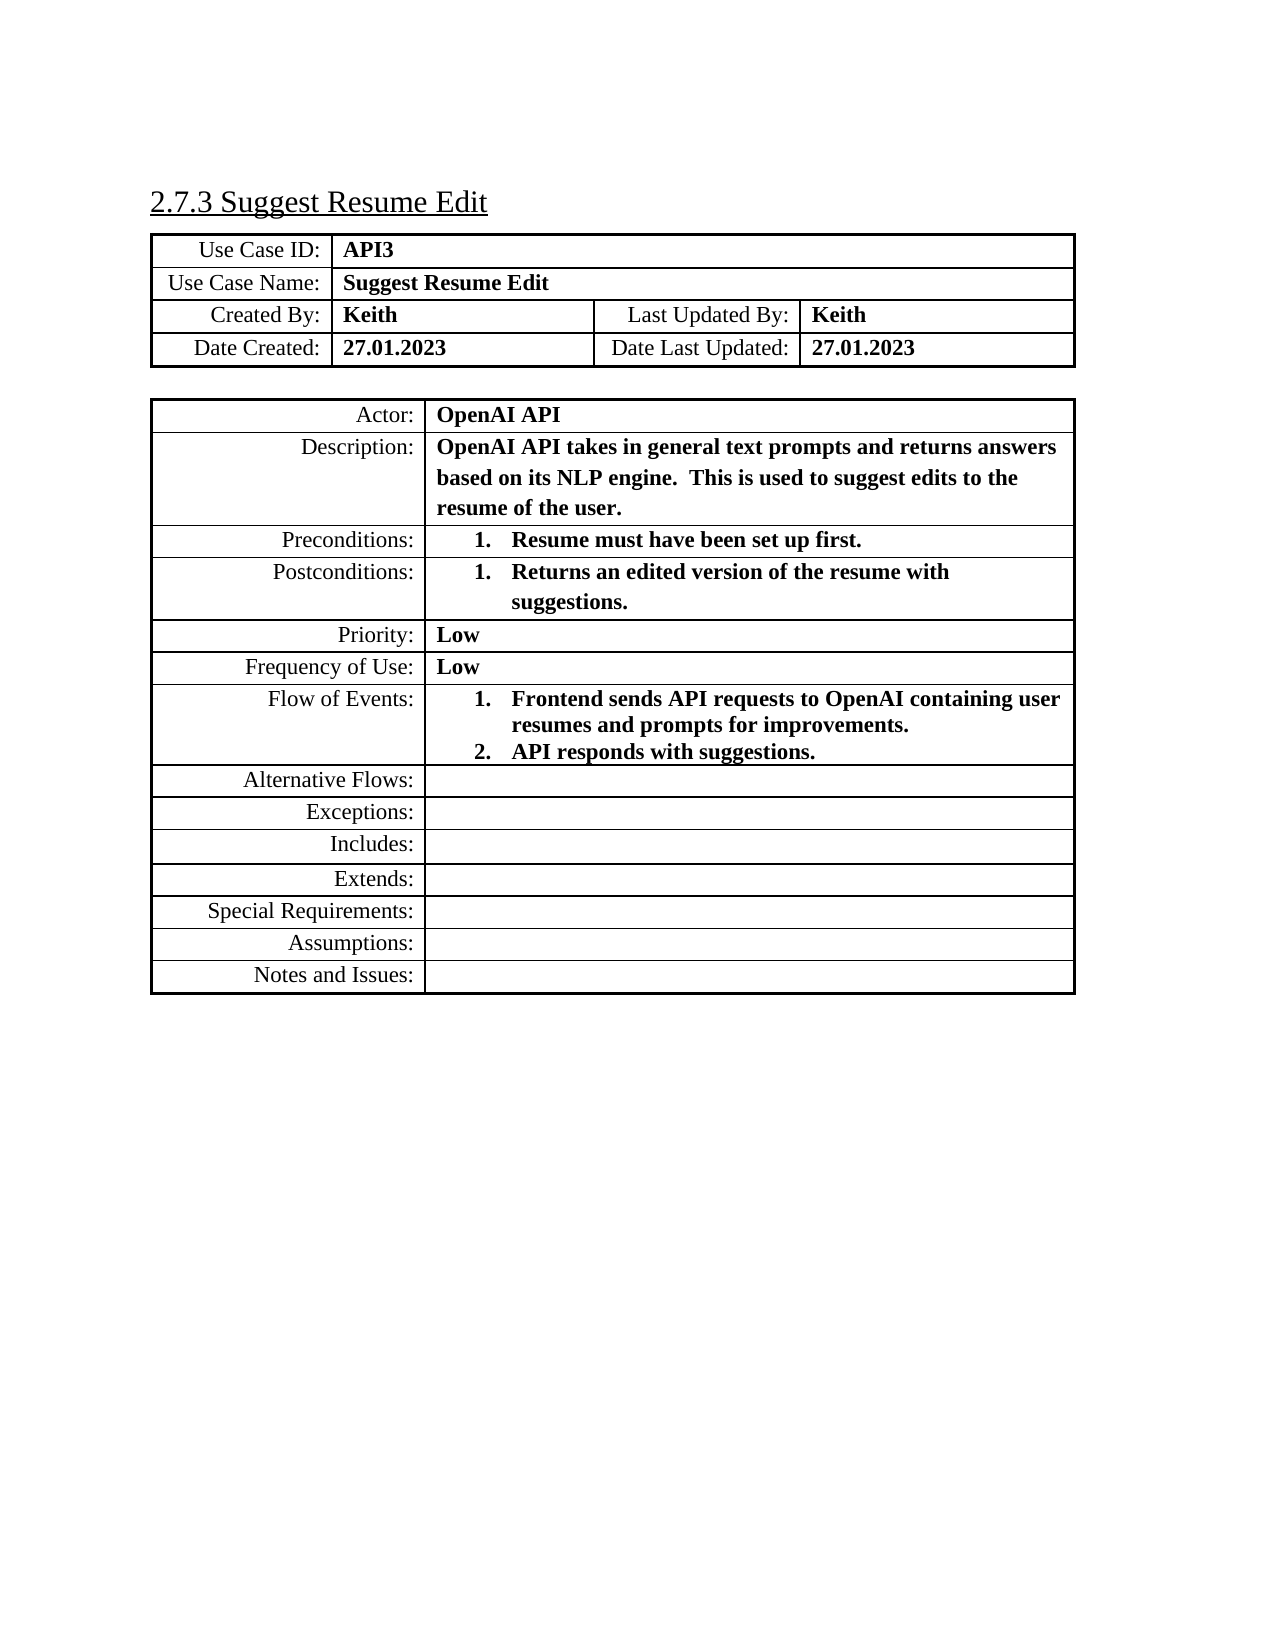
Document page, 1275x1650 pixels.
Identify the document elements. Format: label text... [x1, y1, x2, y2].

table_cell Flow of Events: [153, 685, 424, 764]
table_cell Date Created: [153, 334, 331, 365]
table_cell Created By: [153, 301, 331, 332]
table_cell Exceptions: [153, 798, 424, 828]
table_cell Low [426, 621, 1073, 651]
table_cell Keith [333, 301, 593, 332]
table_cell [426, 961, 1073, 992]
table_cell Special Requirements: [153, 897, 424, 927]
table_cell [426, 830, 1073, 863]
table_cell Suggest Resume Edit [333, 269, 1073, 299]
table_cell Returns an edited version of the resume with suggestions. [426, 558, 1073, 619]
table_cell Resume must have been set up first. [426, 526, 1073, 557]
table_cell Use Case Name: [153, 268, 331, 299]
table_header Actor: [153, 401, 424, 432]
table_cell Priority: [153, 621, 424, 651]
table_cell [426, 865, 1073, 895]
table_cell Includes: [153, 830, 424, 863]
table_cell Description: [153, 433, 424, 524]
table_cell Postconditions: [153, 558, 424, 619]
table_cell Frequency of Use: [153, 653, 424, 683]
table_cell 27.01.2023 [333, 334, 593, 365]
table_cell Extends: [153, 865, 424, 895]
table_cell 27.01.2023 [801, 334, 1073, 365]
table_header Use Case ID: [153, 236, 331, 267]
subtitle 2.7.3 Suggest Resume Edit [150, 183, 1125, 219]
table_cell Notes and Issues: [153, 961, 424, 992]
table_cell [426, 798, 1073, 828]
table_cell [426, 929, 1073, 959]
table_cell Frontend sends API requests to OpenAI containing user resumes and prompts for improvements. API responds with suggestions. [426, 685, 1073, 764]
table_cell [426, 897, 1073, 927]
table_cell Low [426, 653, 1073, 683]
table_cell Assumptions: [153, 929, 424, 959]
table_cell Date Last Updated: [595, 334, 799, 365]
table_header API3 [333, 236, 1073, 267]
table_cell Preconditions: [153, 526, 424, 557]
table_cell [426, 766, 1073, 796]
table_cell OpenAI API takes in general text prompts and returns answers based on its NLP engine. This is used to suggest edits to the resume of the user. [426, 433, 1073, 524]
table_cell Alternative Flows: [153, 766, 424, 796]
table_cell Keith [801, 301, 1073, 332]
table_cell Last Updated By: [595, 301, 799, 332]
table_header OpenAI API [426, 401, 1073, 432]
